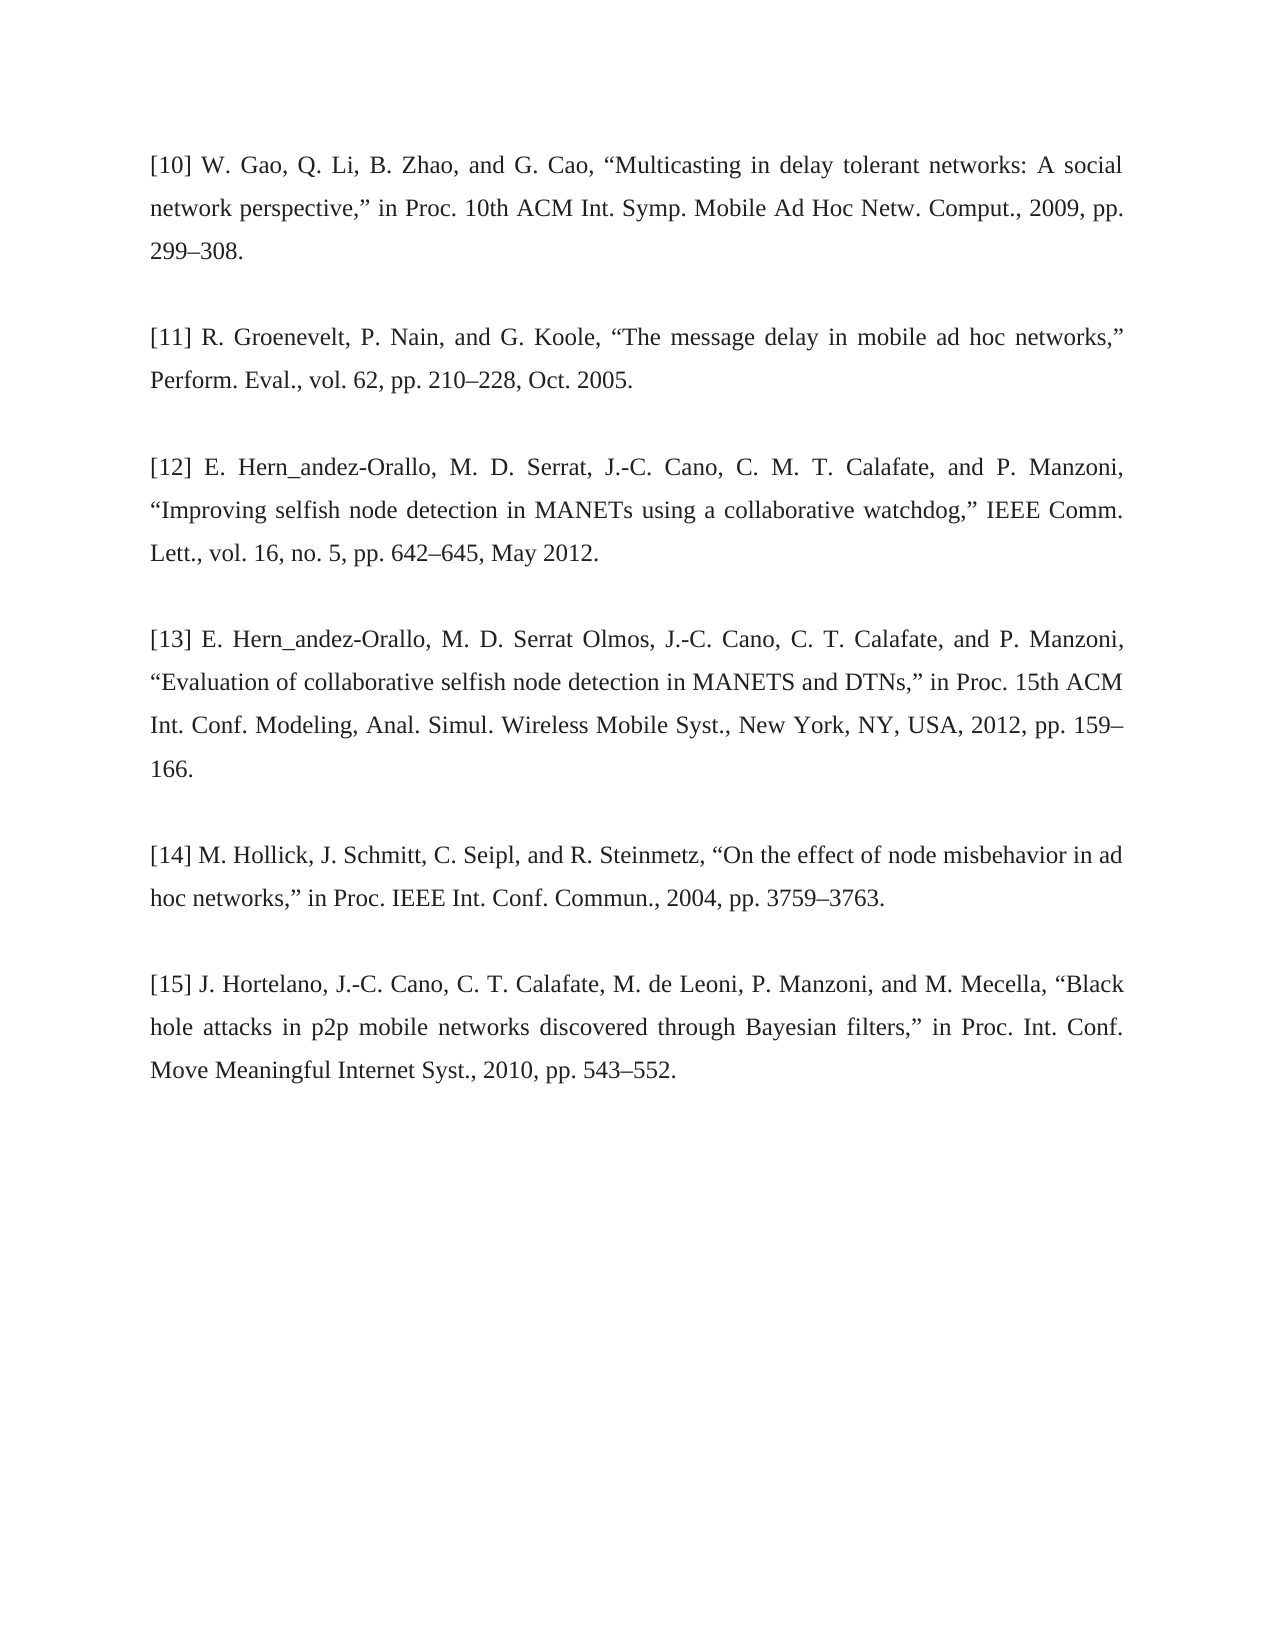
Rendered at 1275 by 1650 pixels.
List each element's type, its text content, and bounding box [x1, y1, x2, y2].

text [15] J. Hortelano, J.-C. Cano, C. T. Calafate, M. de Leoni, P. Manzoni, and M. Mecella, “Black hole attacks in p2p mobile networks discovered through Bayesian filters,” in Proc. Int. Conf. Move Meaningful Internet Syst., 2010, pp. 543–552. [150, 969, 1125, 1084]
text [12] E. Hern_andez-Orallo, M. D. Serrat, J.-C. Cano, C. M. T. Calafate, and P. Manzoni, “Improving selfish node detection in MANETs using a collaborative watchdog,” IEEE Comm. Lett., vol. 16, no. 5, pp. 642–645, May 2012. [150, 452, 1125, 567]
text [13] E. Hern_andez-Orallo, M. D. Serrat Olmos, J.-C. Cano, C. T. Calafate, and P. Manzoni, “Evaluation of collaborative selfish node detection in MANETS and DTNs,” in Proc. 15th ACM Int. Conf. Modeling, Anal. Simul. Wireless Mobile Syst., New York, NY, USA, 2012, pp. 159–166. [150, 624, 1125, 782]
text [10] W. Gao, Q. Li, B. Zhao, and G. Cao, “Multicasting in delay tolerant networks: A social network perspective,” in Proc. 10th ACM Int. Symp. Mobile Ad Hoc Netw. Comput., 2009, pp. 299–308. [150, 150, 1125, 265]
text [14] M. Hollick, J. Schmitt, C. Seipl, and R. Steinmetz, “On the effect of node misbehavior in ad hoc networks,” in Proc. IEEE Int. Conf. Commun., 2004, pp. 3759–3763. [150, 840, 1125, 912]
text [11] R. Groenevelt, P. Nain, and G. Koole, “The message delay in mobile ad hoc networks,” Perform. Eval., vol. 62, pp. 210–228, Oct. 2005. [150, 322, 1125, 394]
